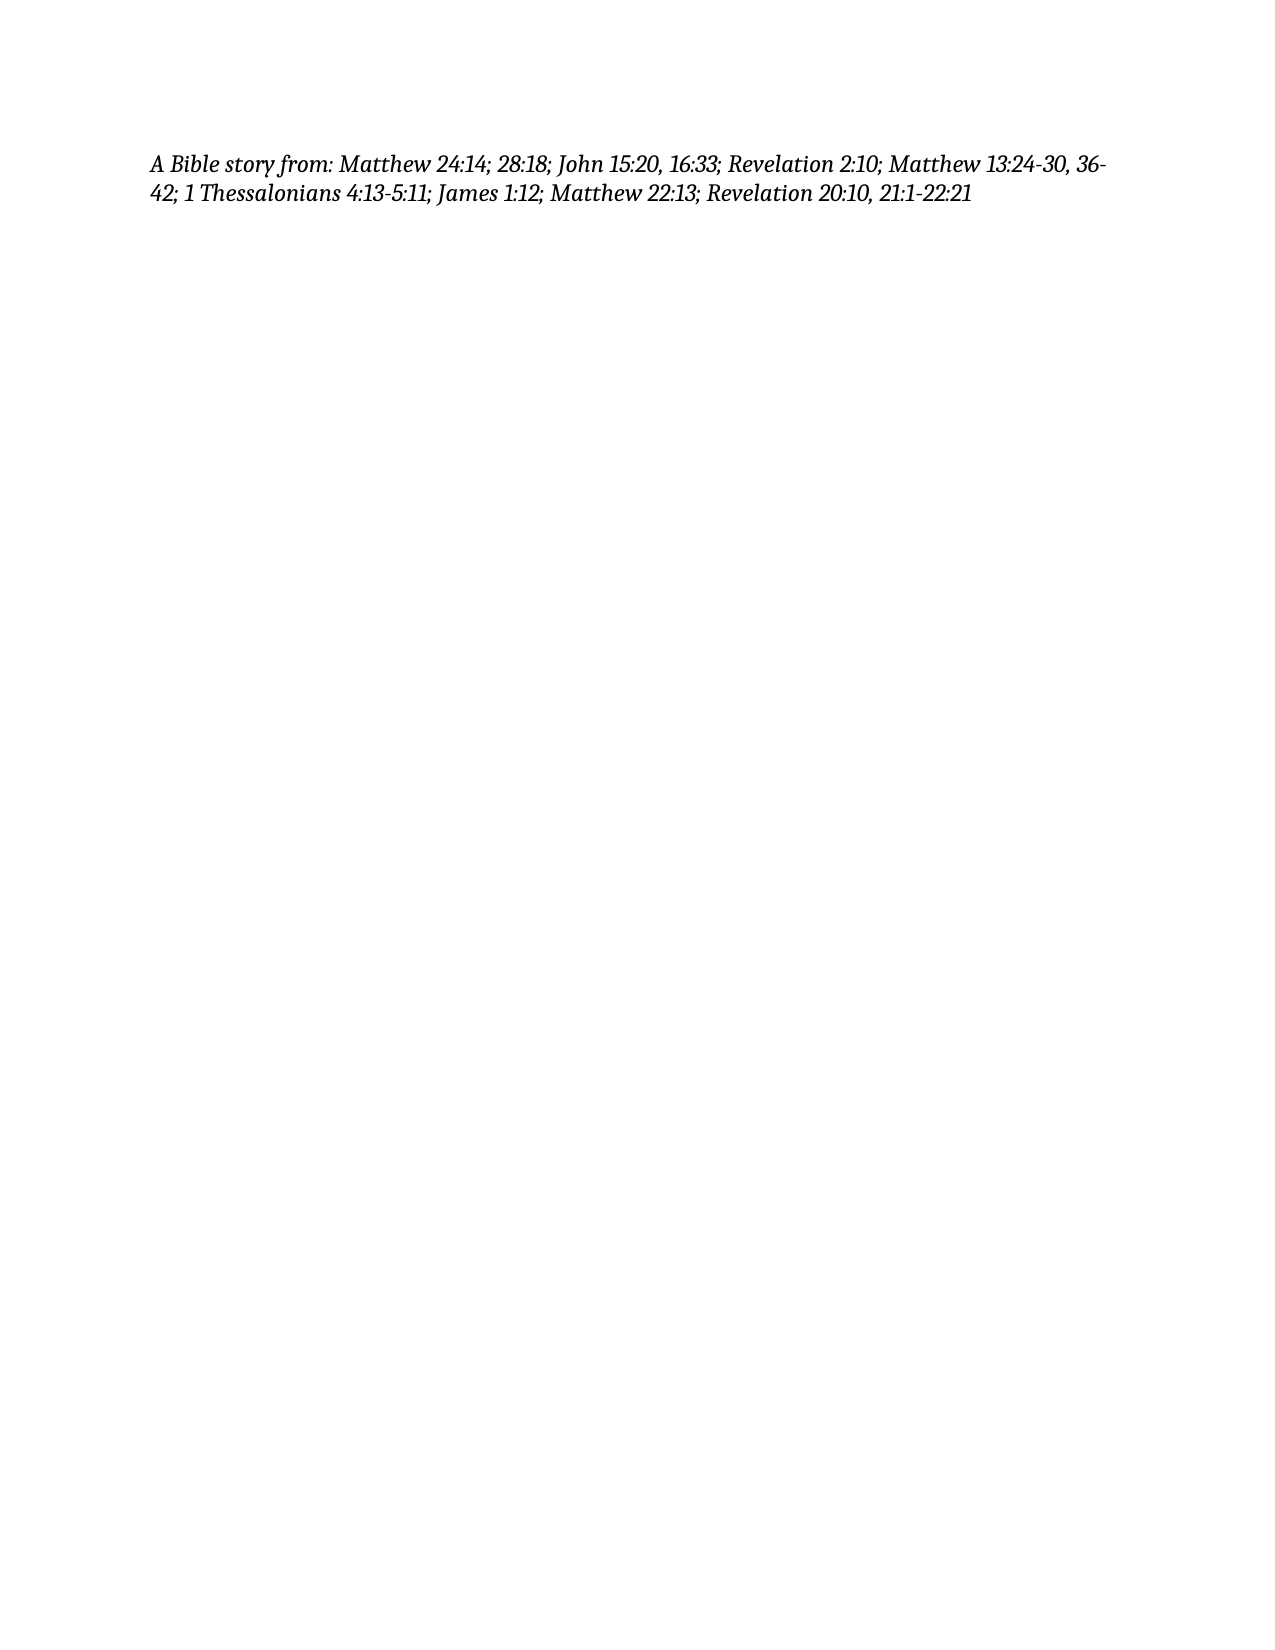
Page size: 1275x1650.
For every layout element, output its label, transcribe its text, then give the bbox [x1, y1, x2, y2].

text A Bible story from: Matthew 24:14; 28:18; John 15:20, 16:33; Revelation 2:10; Matthew 13:24-30, 36-42; 1 Thessalonians 4:13-5:11; James 1:12; Matthew 22:13; Revelation 20:10, 21:1-22:21 [150, 150, 1125, 207]
